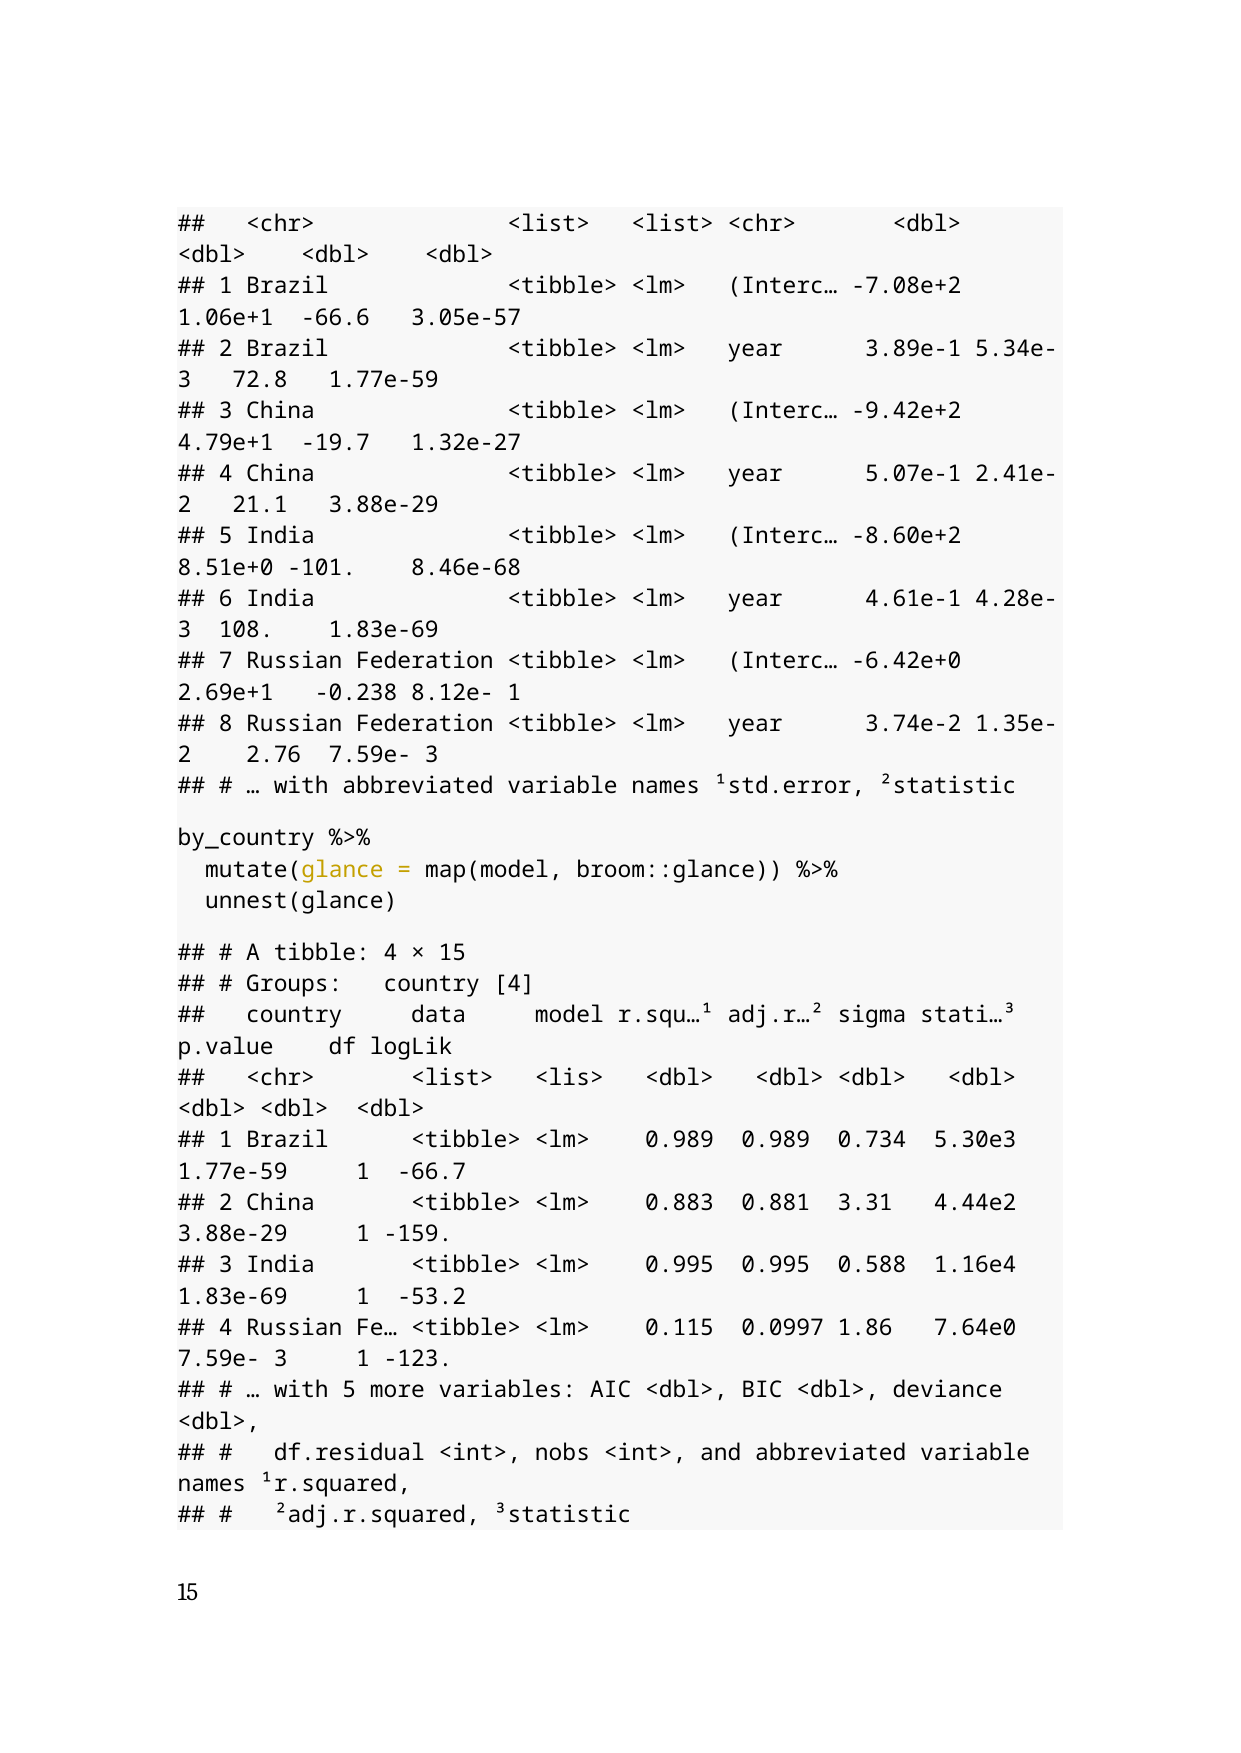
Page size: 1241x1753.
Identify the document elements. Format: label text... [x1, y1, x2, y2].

text by_country %>% mutate(glance = map(model, broom::glance)) %>% unnest(glance) [370, 821, 1063, 915]
text ## # A tibble: 4 × 15 ## # Groups: country [4] ## country data model r.squ…¹ adj.r…² sigma stati…³ p.value df logLik ## <chr> <list> <lis> <dbl> <dbl> <dbl> <dbl> <dbl> <dbl> <dbl> ## 1 Brazil <tibble> <lm> 0.989 0.989 0.734 5.30e3 1.77e-59 1 -66.7 ## 2 China <tibble> <lm> 0.883 0.881 3.31 4.44e2 3.88e-29 1 -159. ## 3 India <tibble> <lm> 0.995 0.995 0.588 1.16e4 1.83e-69 1 -53.2 ## 4 Russian Fe… <tibble> <lm> 0.115 0.0997 1.86 7.64e0 7.59e- 3 1 -123. ## # … with 5 more variables: AIC <dbl>, BIC <dbl>, deviance <dbl>, ## # df.residual <int>, nobs <int>, and abbreviated variable names ¹​r.squared, ## # ²​adj.r.squared, ³​statistic [177, 936, 1063, 1530]
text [177, 207, 1063, 801]
